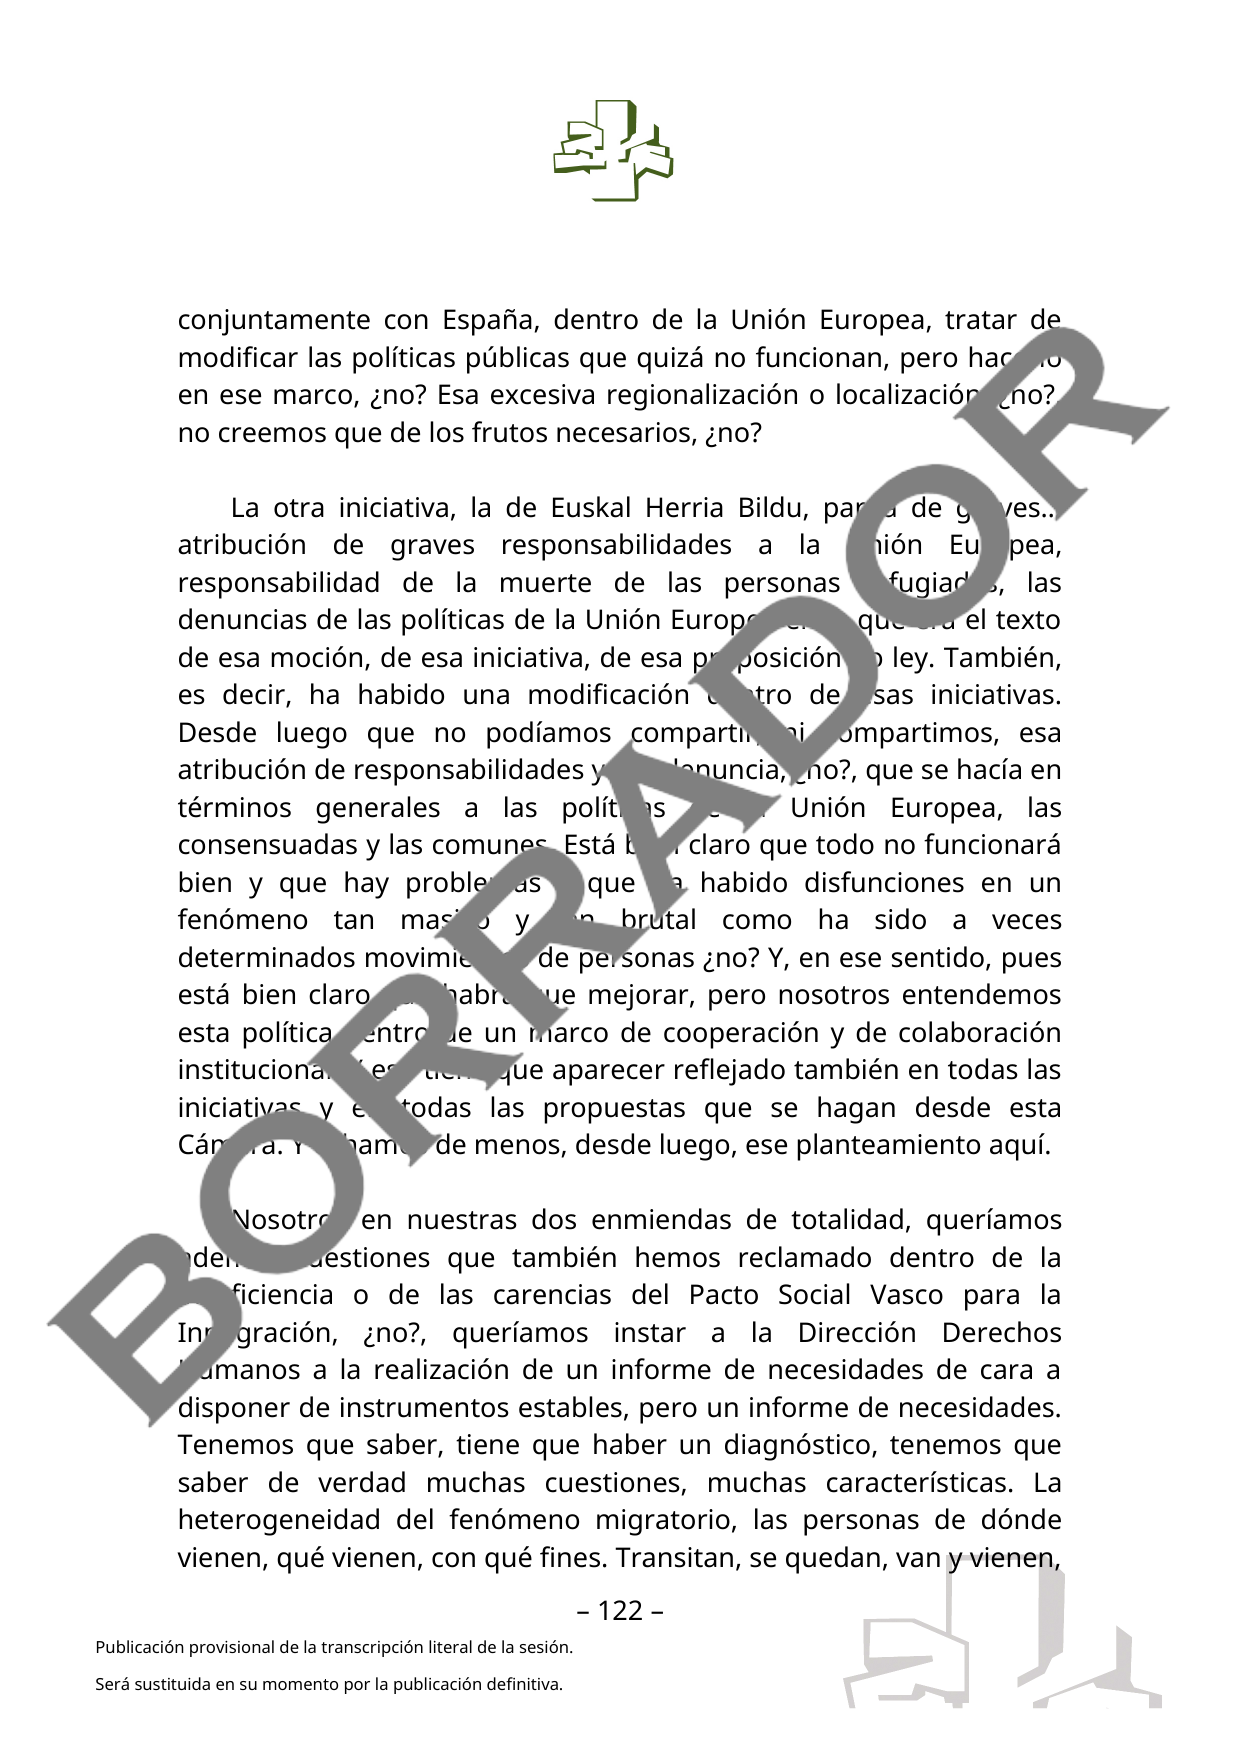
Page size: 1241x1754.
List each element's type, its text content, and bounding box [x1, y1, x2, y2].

picture [524, 77, 702, 225]
text La otra iniciativa, la de Euskal Herria Bildu, partía de graves… atribución de graves responsabilidades a la Unión Europea, responsabilidad de la muerte de las personas refugiadas, las denuncias de las políticas de la Unión Europea en lo que era el texto de esa moción, de esa iniciativa, de esa proposición no ley. También, es decir, ha habido una modificación dentro de esas iniciativas. Desde luego que no podíamos compartir, ni compartimos, esa atribución de responsabilidades y esa denuncia, ¿no?, que se hacía en términos generales a las políticas de la Unión Europea, las consensuadas y las comunes. Está bien claro que todo no funcionará bien y que hay problemas y que ha habido disfunciones en un fenómeno tan masivo y tan brutal como ha sido a veces determinados movimientos de personas ¿no? Y, en ese sentido, pues está bien claro que habrá que mejorar, pero nosotros entendemos esta política dentro de un marco de cooperación y de colaboración institucional. Y eso tiene que aparecer reflejado también en todas las iniciativas y en todas las propuestas que se hagan desde esta Cámara. Y echamos de menos, desde luego, ese planteamiento aquí. [177, 487, 1063, 1162]
picture [797, 1491, 1169, 1710]
